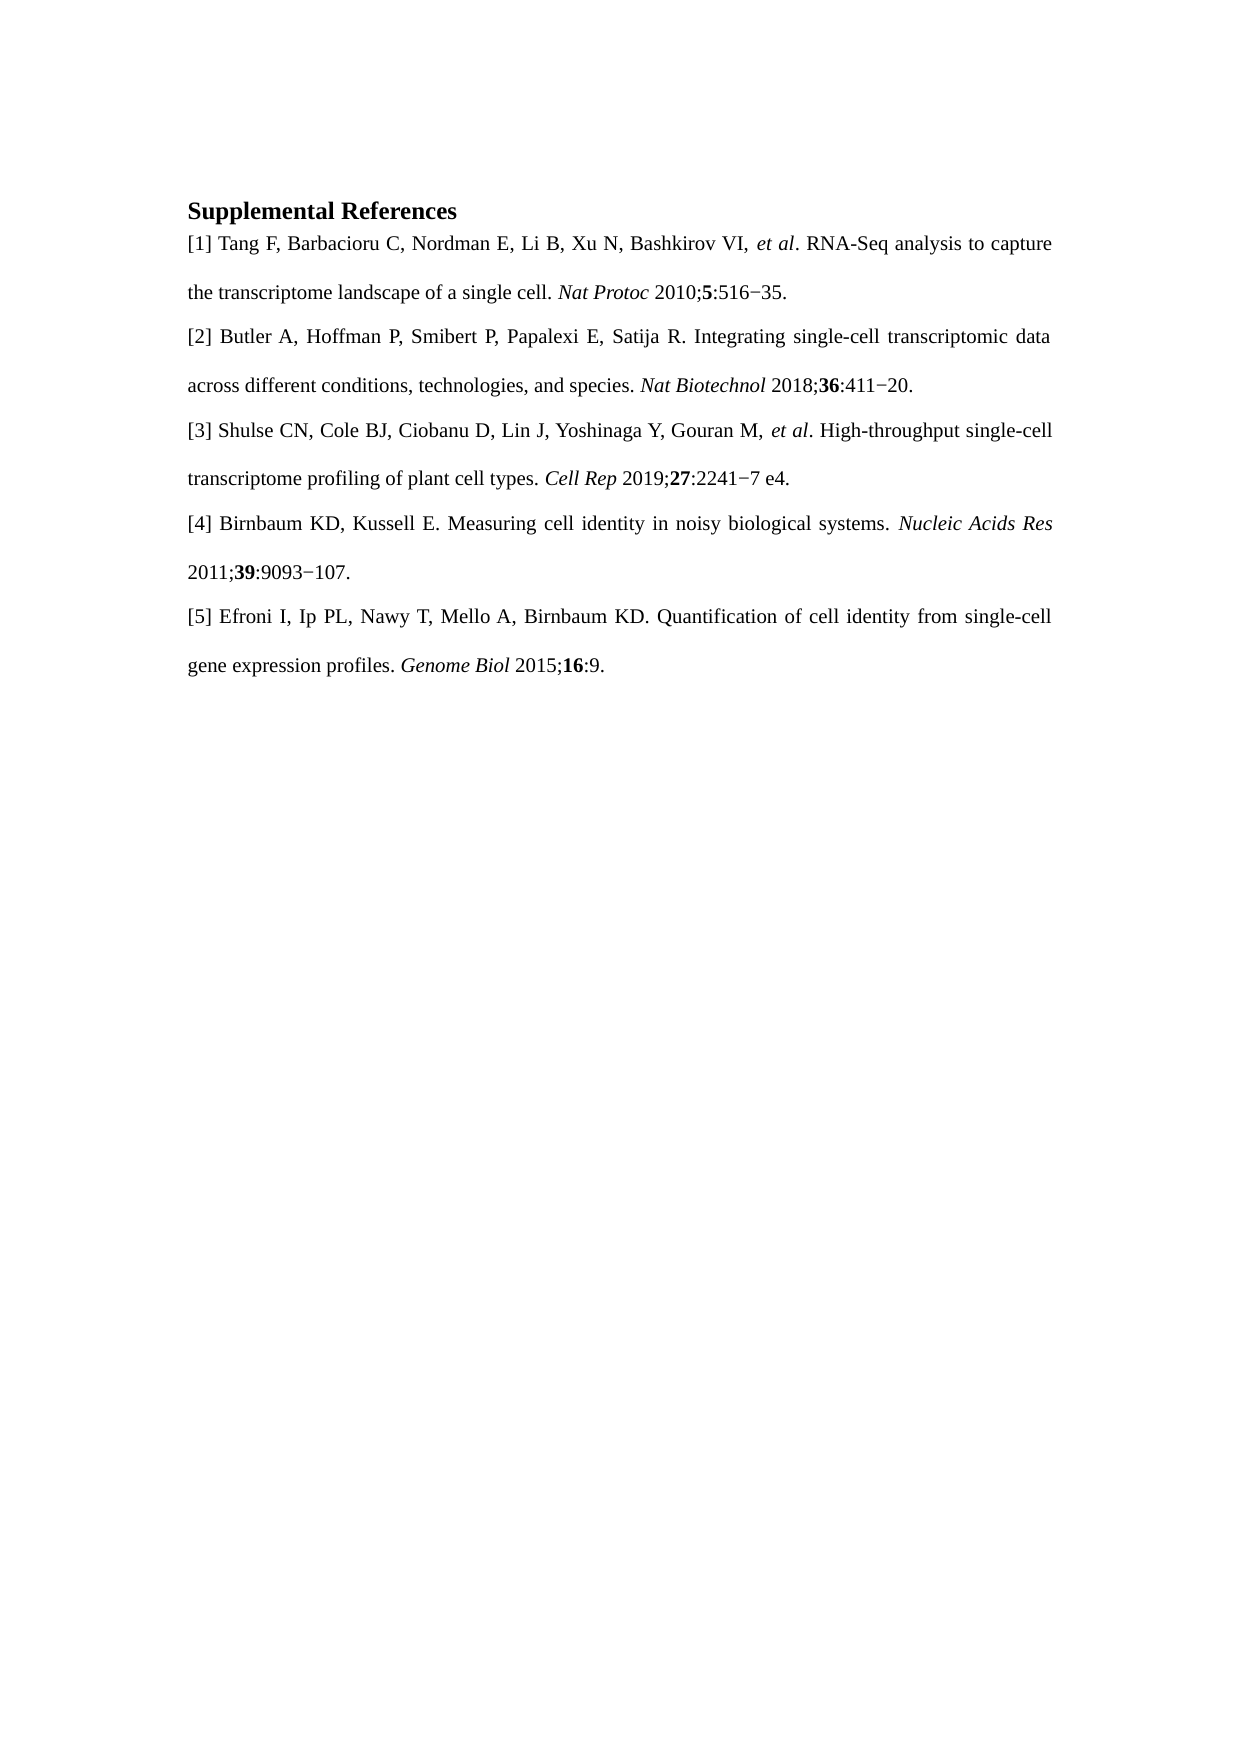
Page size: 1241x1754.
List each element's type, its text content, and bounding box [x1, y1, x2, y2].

text [5] Efroni I, Ip PL, Nawy T, Mello A, Birnbaum KD. Quantification of cell identity from single-cell gene expression profiles. Genome Biol 2015;16:9. [187, 600, 1053, 681]
text [3] Shulse CN, Cole BJ, Ciobanu D, Lin J, Yoshinaga Y, Gouran M, et al. High-throughput single-cell transcriptome profiling of plant cell types. Cell Rep 2019;27:2241−7 e4. [187, 413, 1053, 495]
text [2] Butler A, Hoffman P, Smibert P, Papalexi E, Satija R. Integrating single-cell transcriptomic data across different conditions, technologies, and species. Nat Biotechnol 2018;36:411−20. [187, 320, 1053, 401]
text [1] Tang F, Barbacioru C, Nordman E, Li B, Xu N, Bashkirov VI, et al. RNA-Seq analysis to capture the transcriptome landscape of a single cell. Nat Protoc 2010;5:516−35. [187, 227, 1053, 308]
text [4] Birnbaum KD, Kussell E. Measuring cell identity in noisy biological systems. Nucleic Acids Res 2011;39:9093−107. [187, 507, 1053, 588]
text Supplemental References [187, 194, 1053, 227]
